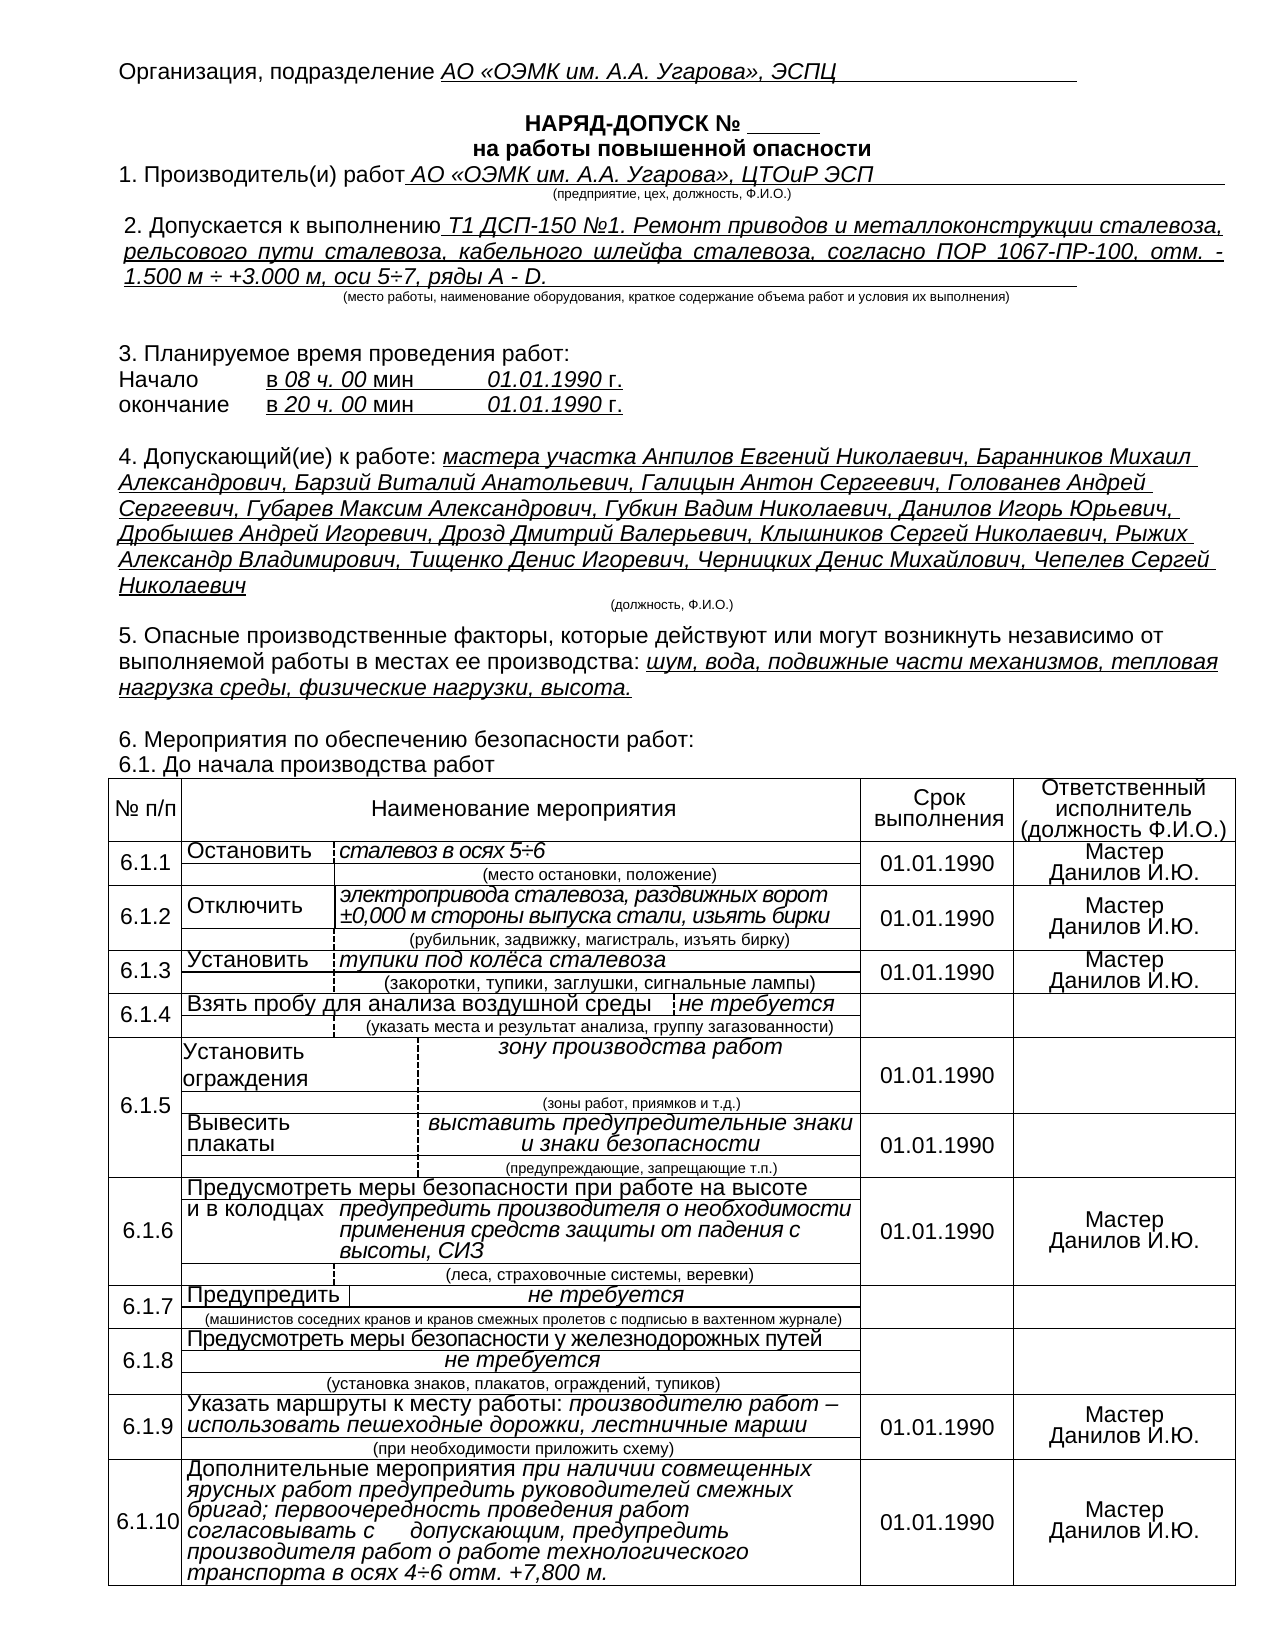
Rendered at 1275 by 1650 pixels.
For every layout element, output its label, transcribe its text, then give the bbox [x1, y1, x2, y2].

table_cell [1014, 1038, 1235, 1113]
table_cell 01.01.1990 [861, 1114, 1013, 1177]
table_cell (установка знаков, плакатов, ограждений, тупиков) [182, 1373, 860, 1394]
table_cell [182, 973, 334, 993]
table_cell (леса, страховочные системы, веревки) [334, 1264, 860, 1284]
text Организация, подразделение АО «ОЭМК им. А.А. Угарова», ЭСПЦ [118, 59, 1226, 84]
table_cell предупредить производителя о необходимости применения средств защиты от падения с высоты, СИЗ [334, 1200, 860, 1263]
table_cell не требуется [182, 1351, 860, 1372]
table_header Ответственный исполнитель (должность Ф.И.О.) [1014, 779, 1235, 841]
table_cell [182, 1016, 334, 1037]
table_cell (рубильник, задвижку, магистраль, изъять бирку) [334, 929, 860, 949]
table_cell Вывесить плакаты [182, 1114, 418, 1155]
table_cell [1014, 1329, 1235, 1394]
table_cell (место остановки, положение) [335, 864, 860, 885]
table_cell Мастер Данилов И.Ю. [1014, 1395, 1235, 1458]
table_cell [1014, 994, 1235, 1037]
text НАРЯД-ДОПУСК № [118, 111, 1226, 136]
text 6. Мероприятия по обеспечению безопасности работ: [118, 727, 1226, 752]
table_cell зону производства работ [418, 1038, 860, 1091]
table_cell 6.1.7 [109, 1286, 181, 1328]
table_header Срок выполнения [861, 779, 1013, 841]
table_cell 6.1.3 [109, 951, 181, 993]
table_cell выставить предупредительные знаки и знаки безопасности [418, 1114, 860, 1155]
table_cell Установить ограждения [182, 1038, 418, 1091]
table_cell 6.1.1 [109, 842, 181, 885]
text (место работы, наименование оборудования, краткое содержание объема работ и условия их выполнения) [123, 289, 1226, 315]
table_cell Взять пробу для анализа воздушной среды [182, 994, 674, 1015]
table_cell (предупреждающие, запрещающие т.п.) [418, 1156, 860, 1177]
table_cell (зоны работ, приямков и т.д.) [418, 1092, 860, 1113]
table_cell Дополнительные мероприятия при наличии совмещенных ярусных работ предупредить руководителей смежных бригад; первоочередность проведения работ согласовывать с допускающим, предупредить производителя работ о работе технологического транспорта в осях 4÷6 отм. +7,800 м. [182, 1460, 860, 1584]
table_cell 01.01.1990 [861, 1395, 1013, 1458]
table_header Наименование мероприятия [182, 779, 860, 841]
text (должность, Ф.И.О.) [118, 598, 1226, 623]
table_cell Мастер Данилов И.Ю. [1014, 842, 1235, 885]
table_cell Мастер Данилов И.Ю. [1014, 886, 1235, 949]
table_cell 01.01.1990 [861, 1460, 1013, 1584]
table_cell Мастер Данилов И.Ю. [1014, 1178, 1235, 1284]
text Начало в 08 ч. 00 мин 01.01.1990 г. [118, 367, 1226, 392]
text 5. Опасные производственные факторы, которые действуют или могут возникнуть независимо от выполняемой работы в местах ее производства: шум, вода, подвижные части механизмов, тепловая нагрузка среды, физические нагрузки, высота. [118, 623, 1226, 700]
table_cell Предусмотреть меры безопасности при работе на высоте [182, 1178, 860, 1199]
table_cell электропривода сталевоза, раздвижных ворот ±0,000 м стороны выпуска стали, изьять бирки [336, 886, 860, 928]
table_cell Указать маршруты к месту работы: производителю работ – использовать пешеходные дорожки, лестничные марши [182, 1395, 860, 1437]
table_cell [861, 1286, 1013, 1328]
text (предприятие, цех, должность, Ф.И.О.) [118, 187, 1226, 213]
table_cell Мастер Данилов И.Ю. [1014, 1460, 1235, 1584]
table_cell Мастер Данилов И.Ю. [1014, 951, 1235, 993]
table_cell Установить [182, 951, 334, 971]
table_cell 01.01.1990 [861, 886, 1013, 949]
table_cell сталевоз в осях 5÷6 [334, 842, 860, 863]
table_cell (машинистов соседних кранов и кранов смежных пролетов с подписью в вахтенном журнале) [182, 1308, 860, 1328]
text 6.1. До начала производства работ [118, 752, 1226, 778]
table_cell [182, 1092, 418, 1113]
table_cell [861, 994, 1013, 1037]
table_cell [861, 1329, 1013, 1394]
table_cell [182, 864, 334, 885]
table_cell (при необходимости приложить схему) [182, 1438, 860, 1458]
table_cell 01.01.1990 [861, 842, 1013, 885]
table_cell 01.01.1990 [861, 951, 1013, 993]
table_cell 6.1.2 [109, 886, 181, 949]
text окончание в 20 ч. 00 мин 01.01.1990 г. [118, 392, 1226, 418]
table_cell [182, 929, 334, 949]
text 2. Допускается к выполнению Т1 ДСП-150 №1. Ремонт приводов и металлоконструкции сталевоза, рельсового пути сталевоза, кабельного шлейфа сталевоза, согласно ПОР 1067-ПР-100, отм. -1.500 м ÷ +3.000 м, оси 5÷7, ряды A - D. [123, 213, 1226, 289]
table_header № п/п [109, 779, 181, 841]
table_cell 6.1.5 [109, 1038, 181, 1177]
table_cell (указать места и результат анализа, группу загазованности) [334, 1016, 860, 1037]
table_cell 6.1.6 [109, 1178, 181, 1284]
table_cell не требуется [350, 1286, 860, 1306]
table_cell 01.01.1990 [861, 1178, 1013, 1284]
table_cell не требуется [674, 994, 860, 1015]
table_cell (закоротки, тупики, заглушки, сигнальные лампы) [334, 973, 860, 993]
table_cell Остановить [182, 842, 334, 863]
text 3. Планируемое время проведения работ: [118, 341, 1226, 367]
text на работы повышенной опасности [118, 136, 1226, 162]
table_cell 6.1.8 [109, 1329, 181, 1394]
table_cell [182, 1264, 334, 1284]
table_cell [1014, 1114, 1235, 1177]
table_cell [182, 1156, 418, 1177]
table_cell 6.1.4 [109, 994, 181, 1037]
text 4. Допускающий(ие) к работе: мастера участка Анпилов Евгений Николаевич, Баранников Михаил Александрович, Барзий Виталий Анатольевич, Галицын Антон Сергеевич, Голованев Андрей Сергеевич, Губарев Максим Александрович, Губкин Вадим Николаевич, Данилов Игорь Юрьевич, Дробышев Андрей Игоревич, Дрозд Дмитрий Валерьевич, Клышников Сергей Николаевич, Рыжих Александр Владимирович, Тищенко Денис Игоревич, Черницких Денис Михайлович, Чепелев Сергей Николаевич [118, 444, 1226, 598]
table_cell Предупредить [182, 1286, 349, 1306]
table_cell Предусмотреть меры безопасности у железнодорожных путей [182, 1329, 860, 1350]
table_cell [1014, 1286, 1235, 1328]
table_cell 01.01.1990 [861, 1038, 1013, 1113]
table_cell 6.1.9 [109, 1395, 181, 1458]
table_cell Отключить [182, 886, 334, 928]
table_cell тупики под колёса сталевоза [334, 951, 860, 971]
table_cell и в колодцах [182, 1200, 334, 1263]
text 1. Производитель(и) работ АО «ОЭМК им. А.А. Угарова», ЦТОиР ЭСП [118, 162, 1226, 187]
table_cell 6.1.10 [109, 1460, 181, 1584]
